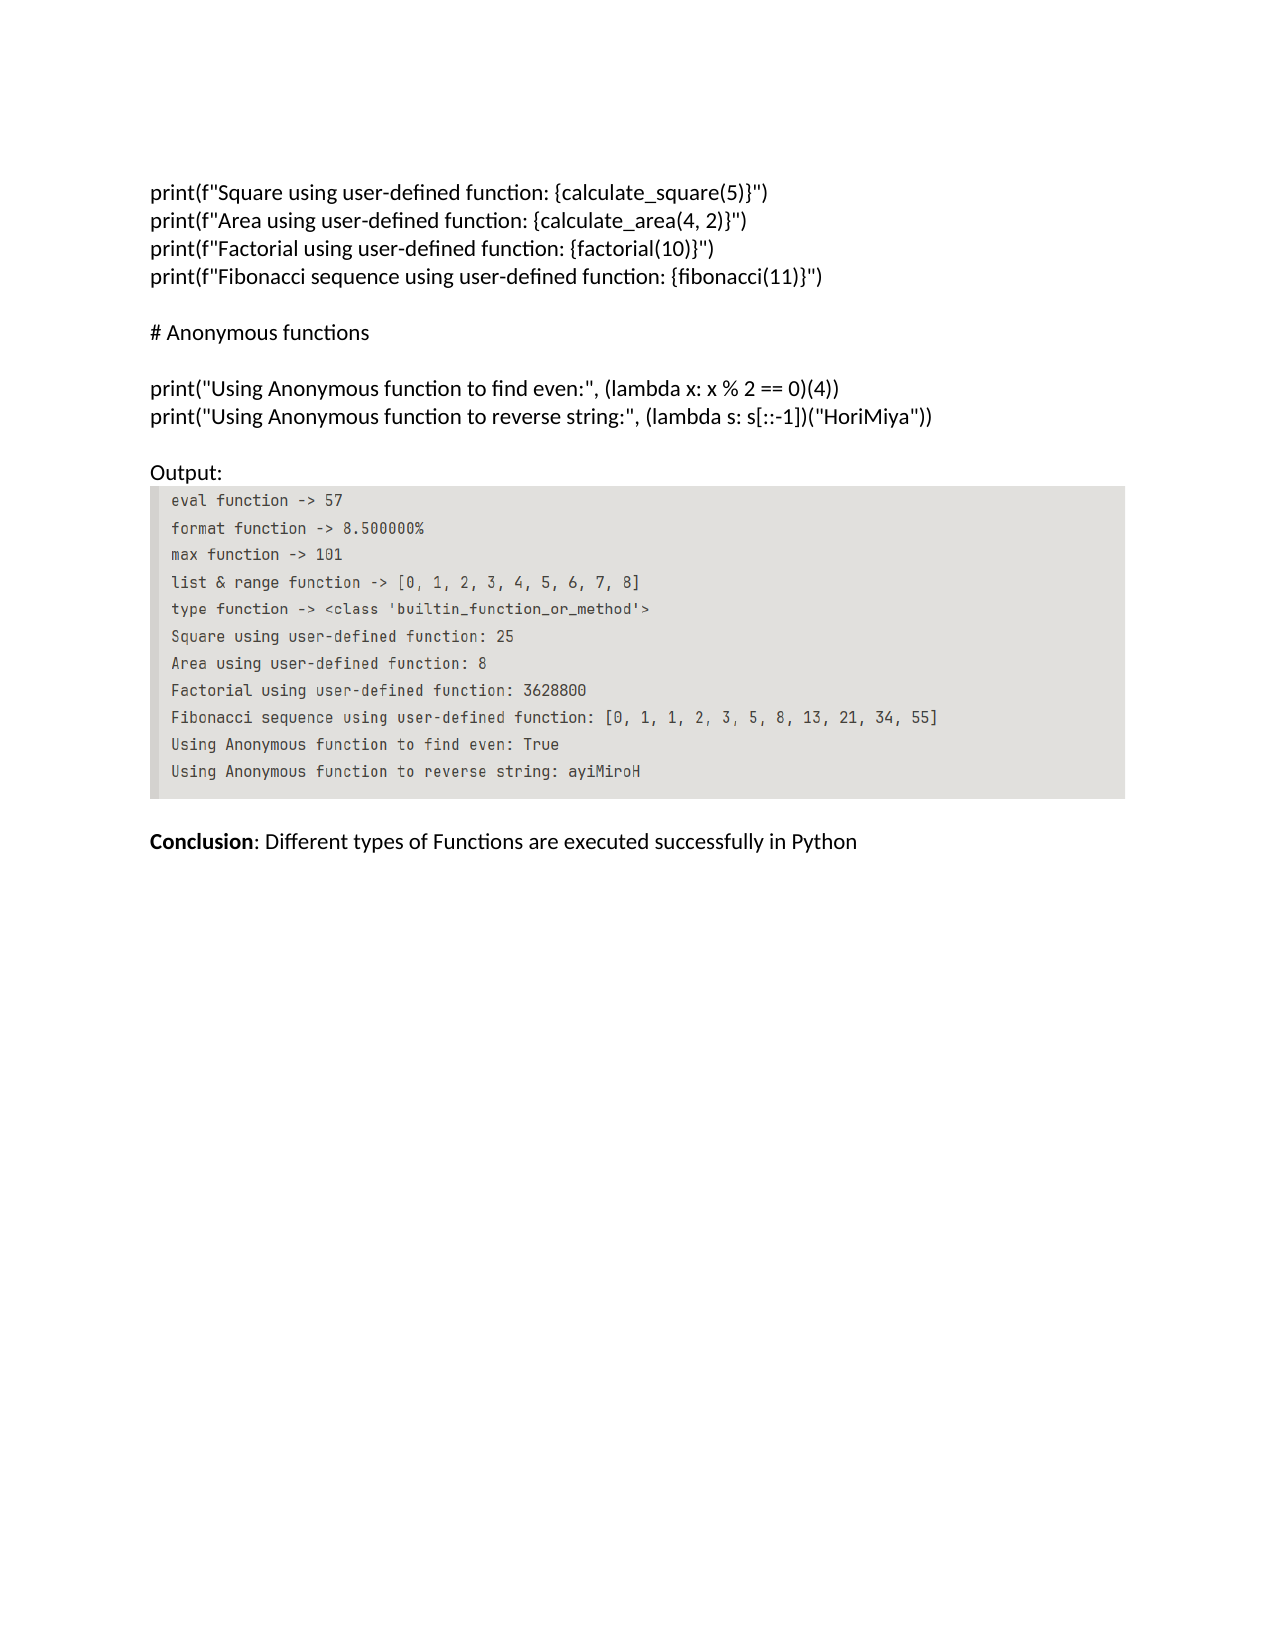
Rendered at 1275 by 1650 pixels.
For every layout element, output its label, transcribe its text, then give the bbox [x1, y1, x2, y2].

text print(f"Fibonacci sequence using user-defined function: {fibonacci(11)}") [150, 262, 1125, 290]
text print(f"Area using user-defined function: {calculate_area(4, 2)}") [150, 206, 1125, 234]
text Conclusion: Different types of Functions are executed successfully in Python [150, 827, 1125, 855]
text # Anonymous functions [150, 318, 1125, 346]
text Output: [150, 458, 1125, 486]
text print("Using Anonymous function to find even:", (lambda x: x % 2 == 0)(4)) [150, 374, 1125, 402]
picture [150, 486, 1126, 799]
text print(f"Factorial using user-defined function: {factorial(10)}") [150, 234, 1125, 262]
text print(f"Square using user-defined function: {calculate_square(5)}") [150, 178, 1125, 206]
text print("Using Anonymous function to reverse string:", (lambda s: s[::-1])("HoriMiya")) [150, 402, 1125, 430]
